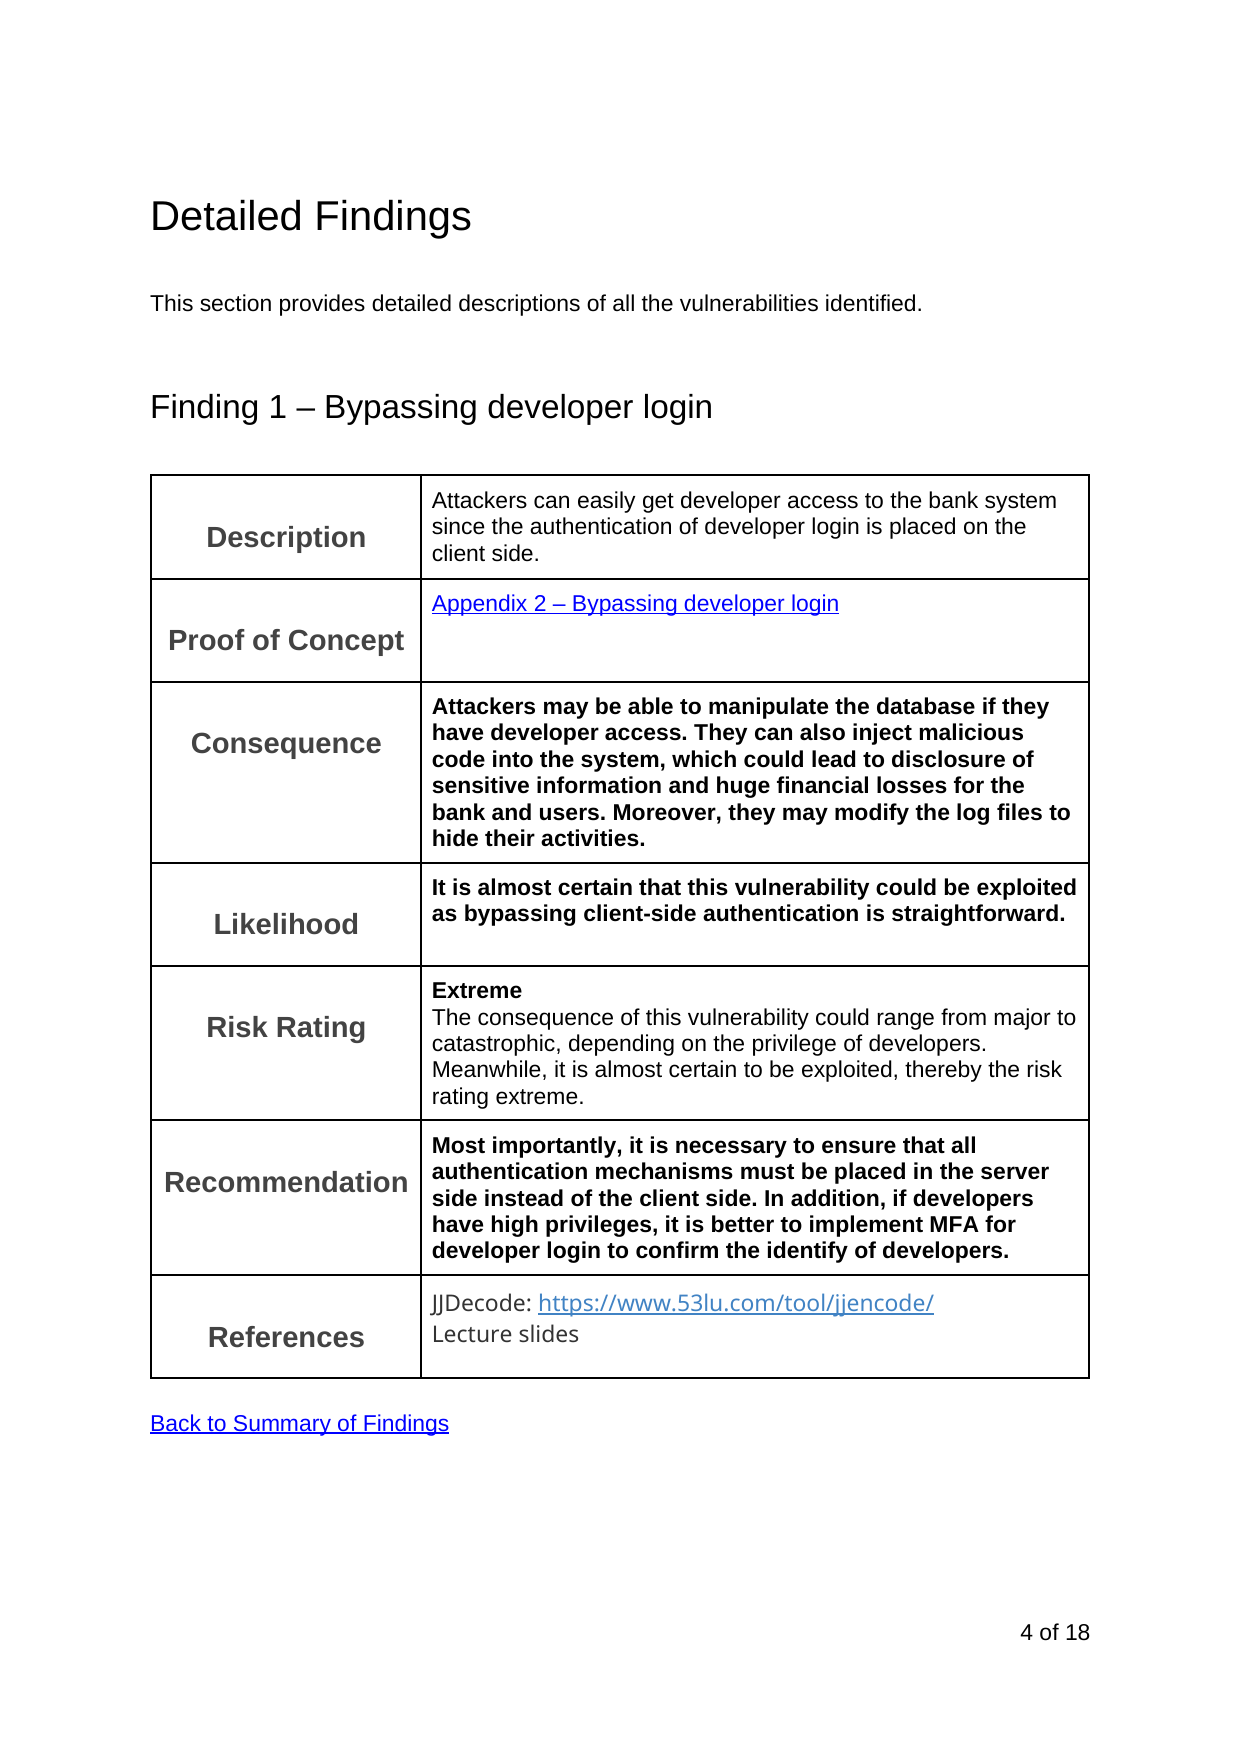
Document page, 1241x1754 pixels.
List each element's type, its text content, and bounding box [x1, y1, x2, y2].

table_cell Proof of Concept [152, 580, 420, 681]
table_cell It is almost certain that this vulnerability could be exploited as bypassing client-side authentication is straightforward. [422, 864, 1088, 965]
table_cell Consequence [152, 683, 420, 862]
table_cell Most importantly, it is necessary to ensure that all authentication mechanisms must be placed in the server side instead of the client side. In addition, if developers have high privileges, it is better to implement MFA for developer login to confirm the identify of developers. [422, 1121, 1088, 1274]
subtitle Detailed Findings [150, 192, 1090, 239]
table_cell Likelihood [152, 864, 420, 965]
subtitle Finding 1 – Bypassing developer login [150, 387, 1090, 426]
table_header Description [152, 476, 420, 577]
table_header Attackers can easily get developer access to the bank system since the authentication of developer login is placed on the client side. [422, 476, 1088, 577]
table_cell JJDecode: https://www.53lu.com/tool/jjencode/ Lecture slides [422, 1276, 1088, 1377]
table_cell Extreme The consequence of this vulnerability could range from major to catastrophic, depending on the privilege of developers. Meanwhile, it is almost certain to be exploited, thereby the risk rating extreme. [422, 967, 1088, 1119]
text Back to Summary of Findings [150, 1409, 1090, 1436]
text This section provides detailed descriptions of all the vulnerabilities identified. [150, 289, 1090, 316]
table_cell Risk Rating [152, 967, 420, 1119]
table_cell Recommendation [152, 1121, 420, 1274]
table_cell References [152, 1276, 420, 1377]
table_cell Attackers may be able to manipulate the database if they have developer access. They can also inject malicious code into the system, which could lead to disclosure of sensitive information and huge financial losses for the bank and users. Moreover, they may modify the log files to hide their activities. [422, 683, 1088, 862]
table_cell Appendix 2 – Bypassing developer login [422, 580, 1088, 681]
